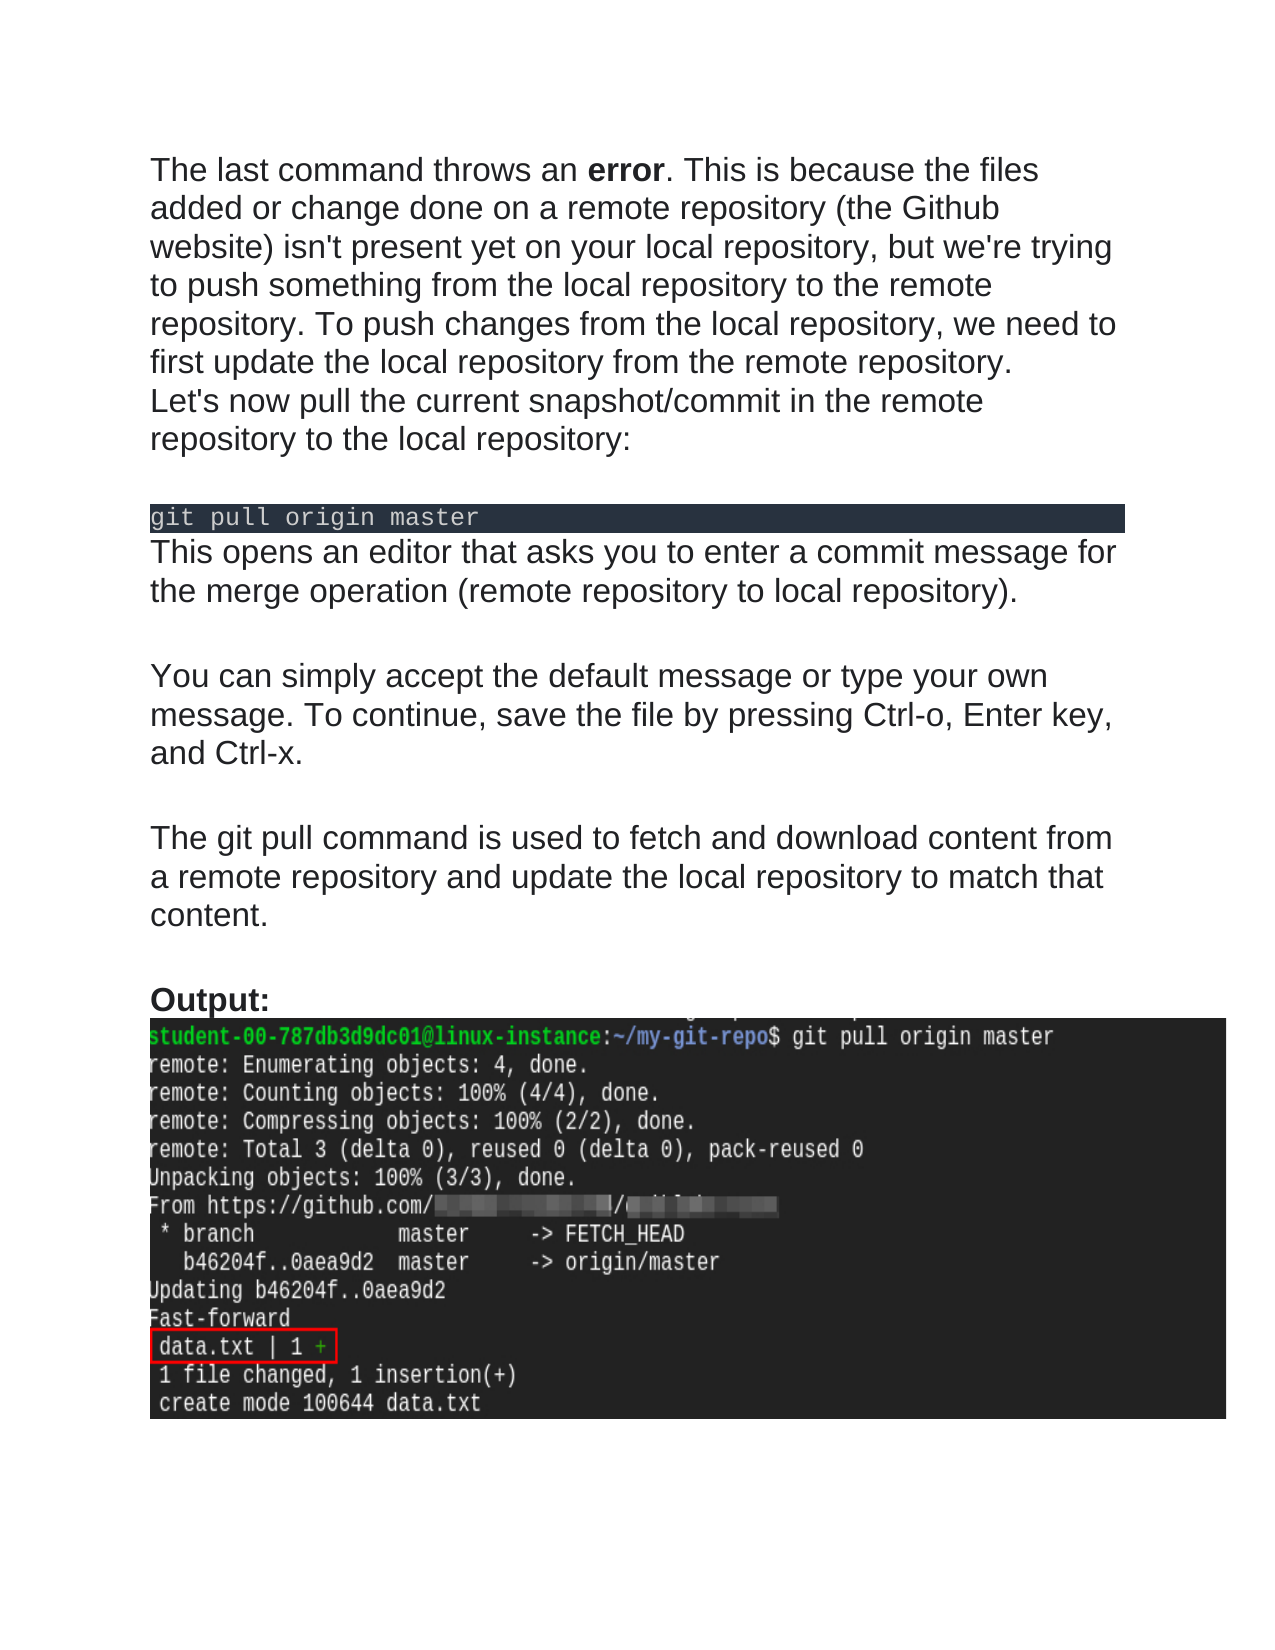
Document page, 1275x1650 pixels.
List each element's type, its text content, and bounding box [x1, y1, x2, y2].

text You can simply accept the default message or type your own message. To continue, save the file by pressing Ctrl-o, Enter key, and Ctrl-x. [150, 656, 1125, 772]
text This opens an editor that asks you to enter a commit message for the merge operation (remote repository to local repository). [150, 533, 1125, 609]
text git pull origin master [150, 504, 1125, 533]
text The git pull command is used to fetch and download content from a remote repository and update the local repository to match that content. [150, 818, 1125, 934]
text The last command throws an error. This is because the files added or change done on a remote repository (the Github website) isn't present yet on your local repository, but we're trying to push something from the local repository to the remote repository. To push changes from the local repository, we need to first update the local repository from the remote repository. [150, 150, 1125, 381]
text Let's now pull the current snapshot/commit in the remote repository to the local repository: [150, 381, 1125, 457]
text Output: [150, 980, 1125, 1018]
picture [150, 1018, 1227, 1419]
